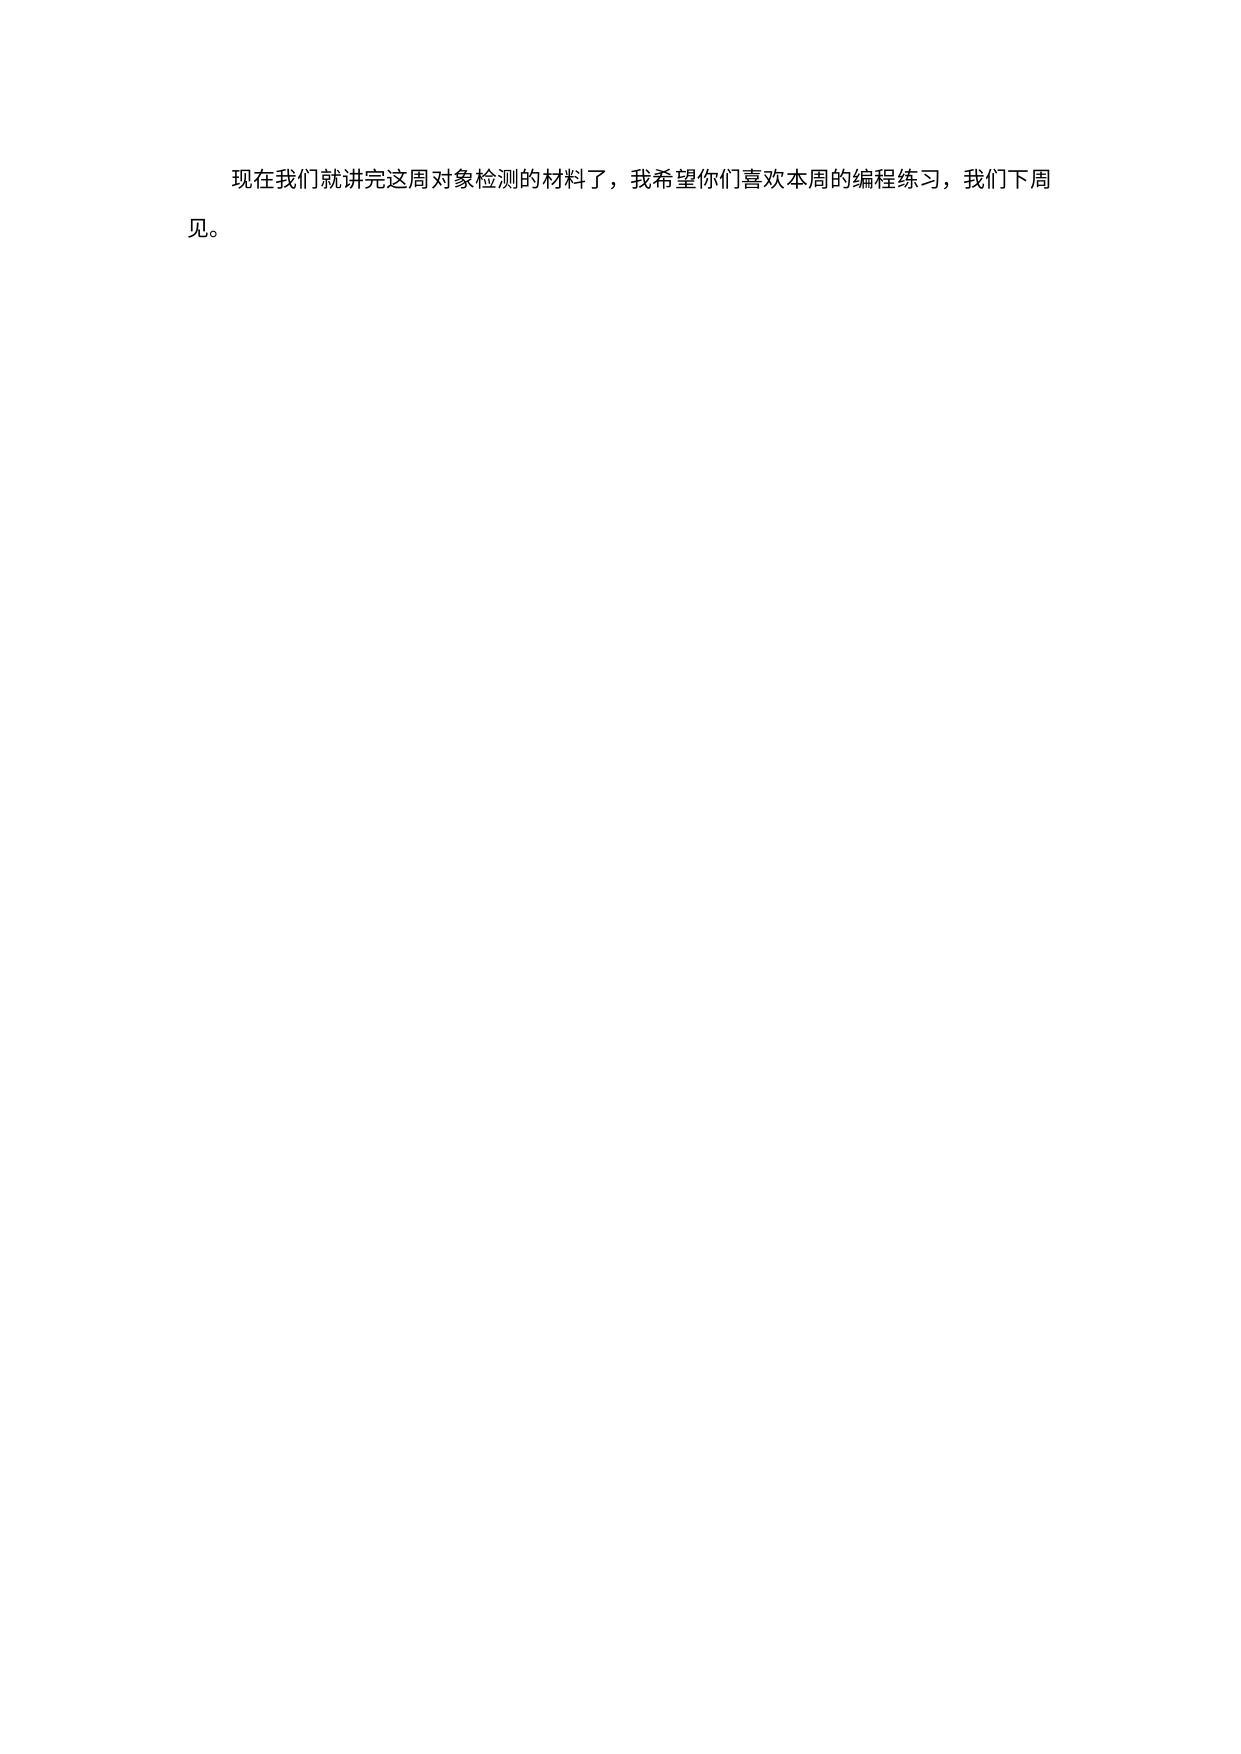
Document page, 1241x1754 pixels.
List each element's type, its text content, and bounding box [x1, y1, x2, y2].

text 现在我们就讲完这周对象检测的材料了，我希望你们喜欢本周的编程练习，我们下周见。 [187, 162, 1053, 243]
